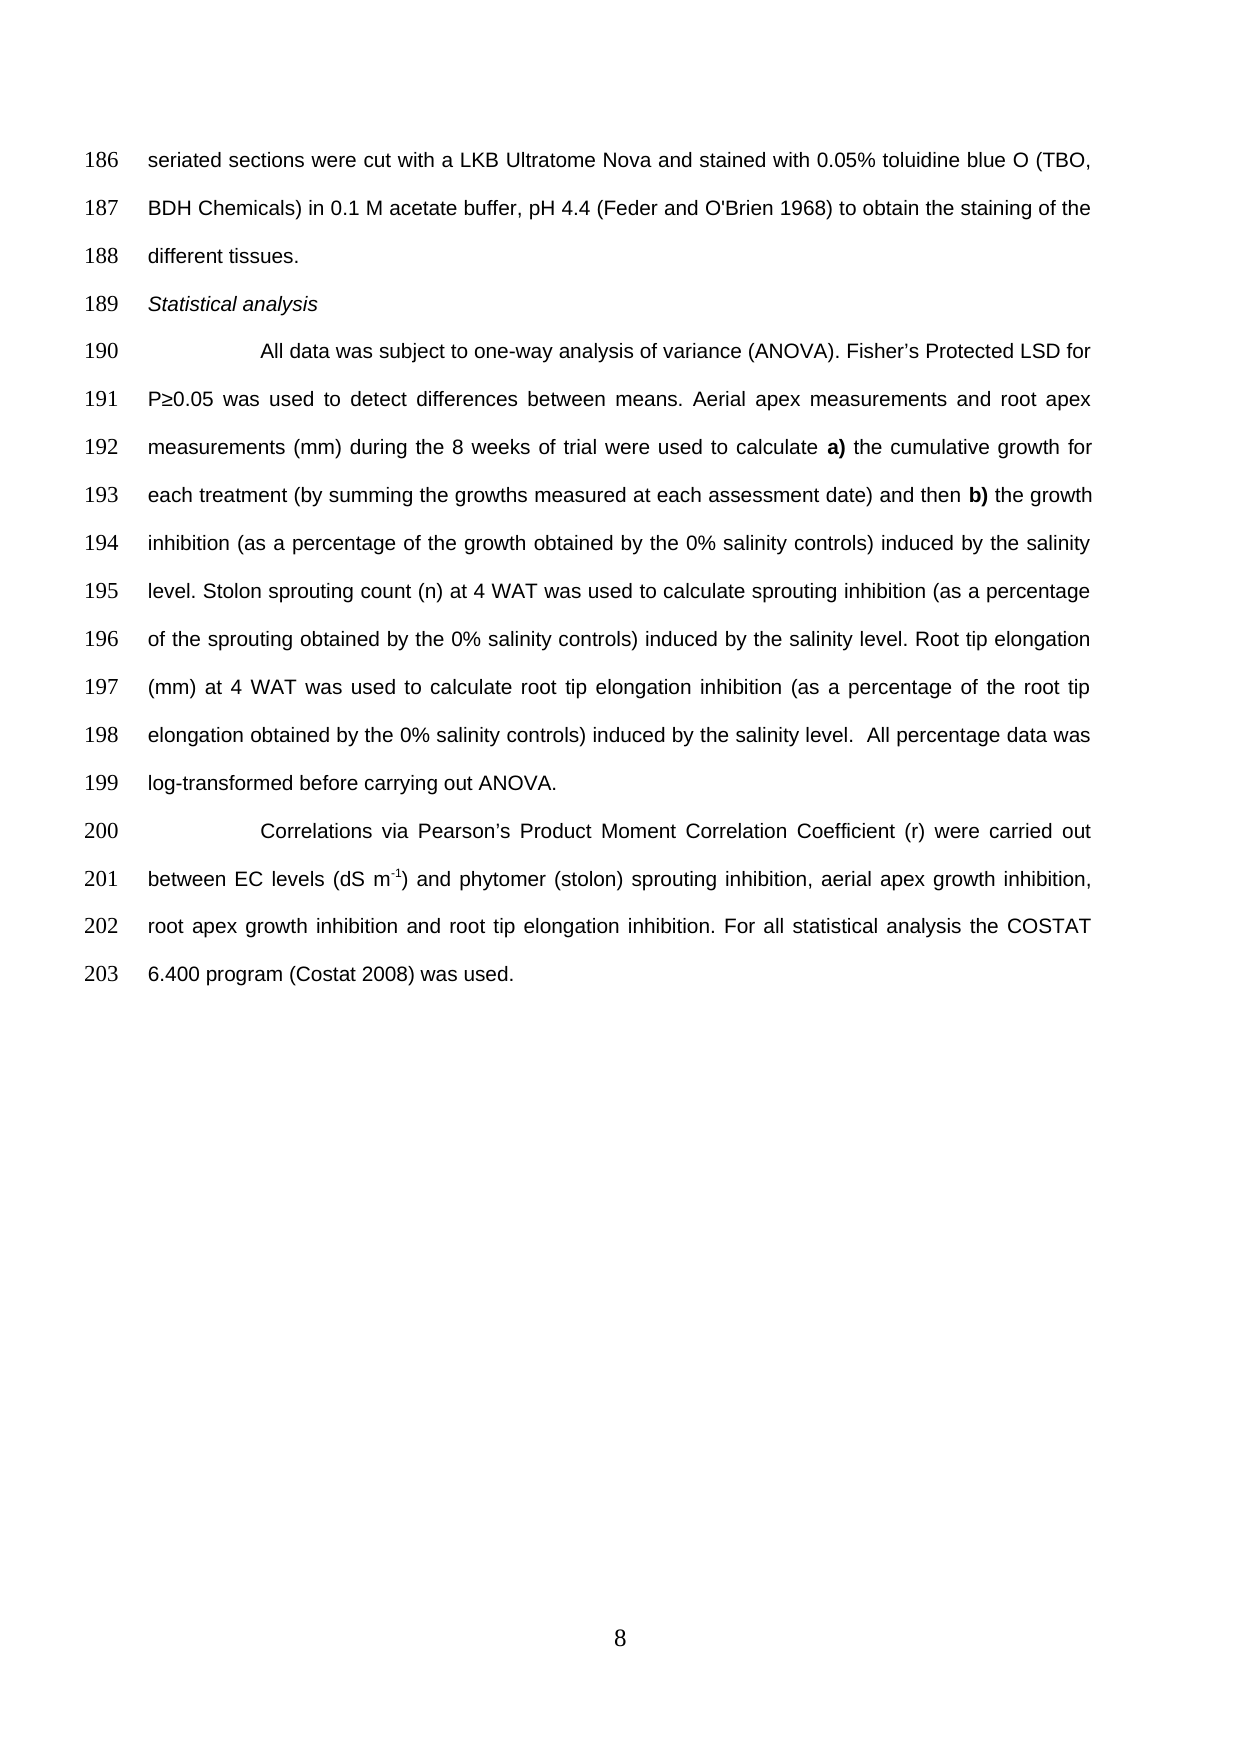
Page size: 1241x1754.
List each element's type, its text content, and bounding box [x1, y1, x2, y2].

text Correlations via Pearson’s Product Moment Correlation Coefficient (r) were carried out between EC levels (dS m-1) and phytomer (stolon) sprouting inhibition, aerial apex growth inhibition, root apex growth inhibition and root tip elongation inhibition. For all statistical analysis the COSTAT 6.400 program (Costat 2008) was used. [148, 818, 1092, 986]
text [148, 148, 1092, 267]
text Statistical analysis [148, 291, 1092, 315]
text All data was subject to one-way analysis of variance (ANOVA). Fisher’s Protected LSD for P≥0.05 was used to detect differences between means. Aerial apex measurements and root apex measurements (mm) during the 8 weeks of trial were used to calculate a) the cumulative growth for each treatment (by summing the growths measured at each assessment date) and then b) the growth inhibition (as a percentage of the growth obtained by the 0% salinity controls) induced by the salinity level. Stolon sprouting count (n) at 4 WAT was used to calculate sprouting inhibition (as a percentage of the sprouting obtained by the 0% salinity controls) induced by the salinity level. Root tip elongation (mm) at 4 WAT was used to calculate root tip elongation inhibition (as a percentage of the root tip elongation obtained by the 0% salinity controls) induced by the salinity level. All percentage data was log-transformed before carrying out ANOVA. [148, 339, 1092, 794]
